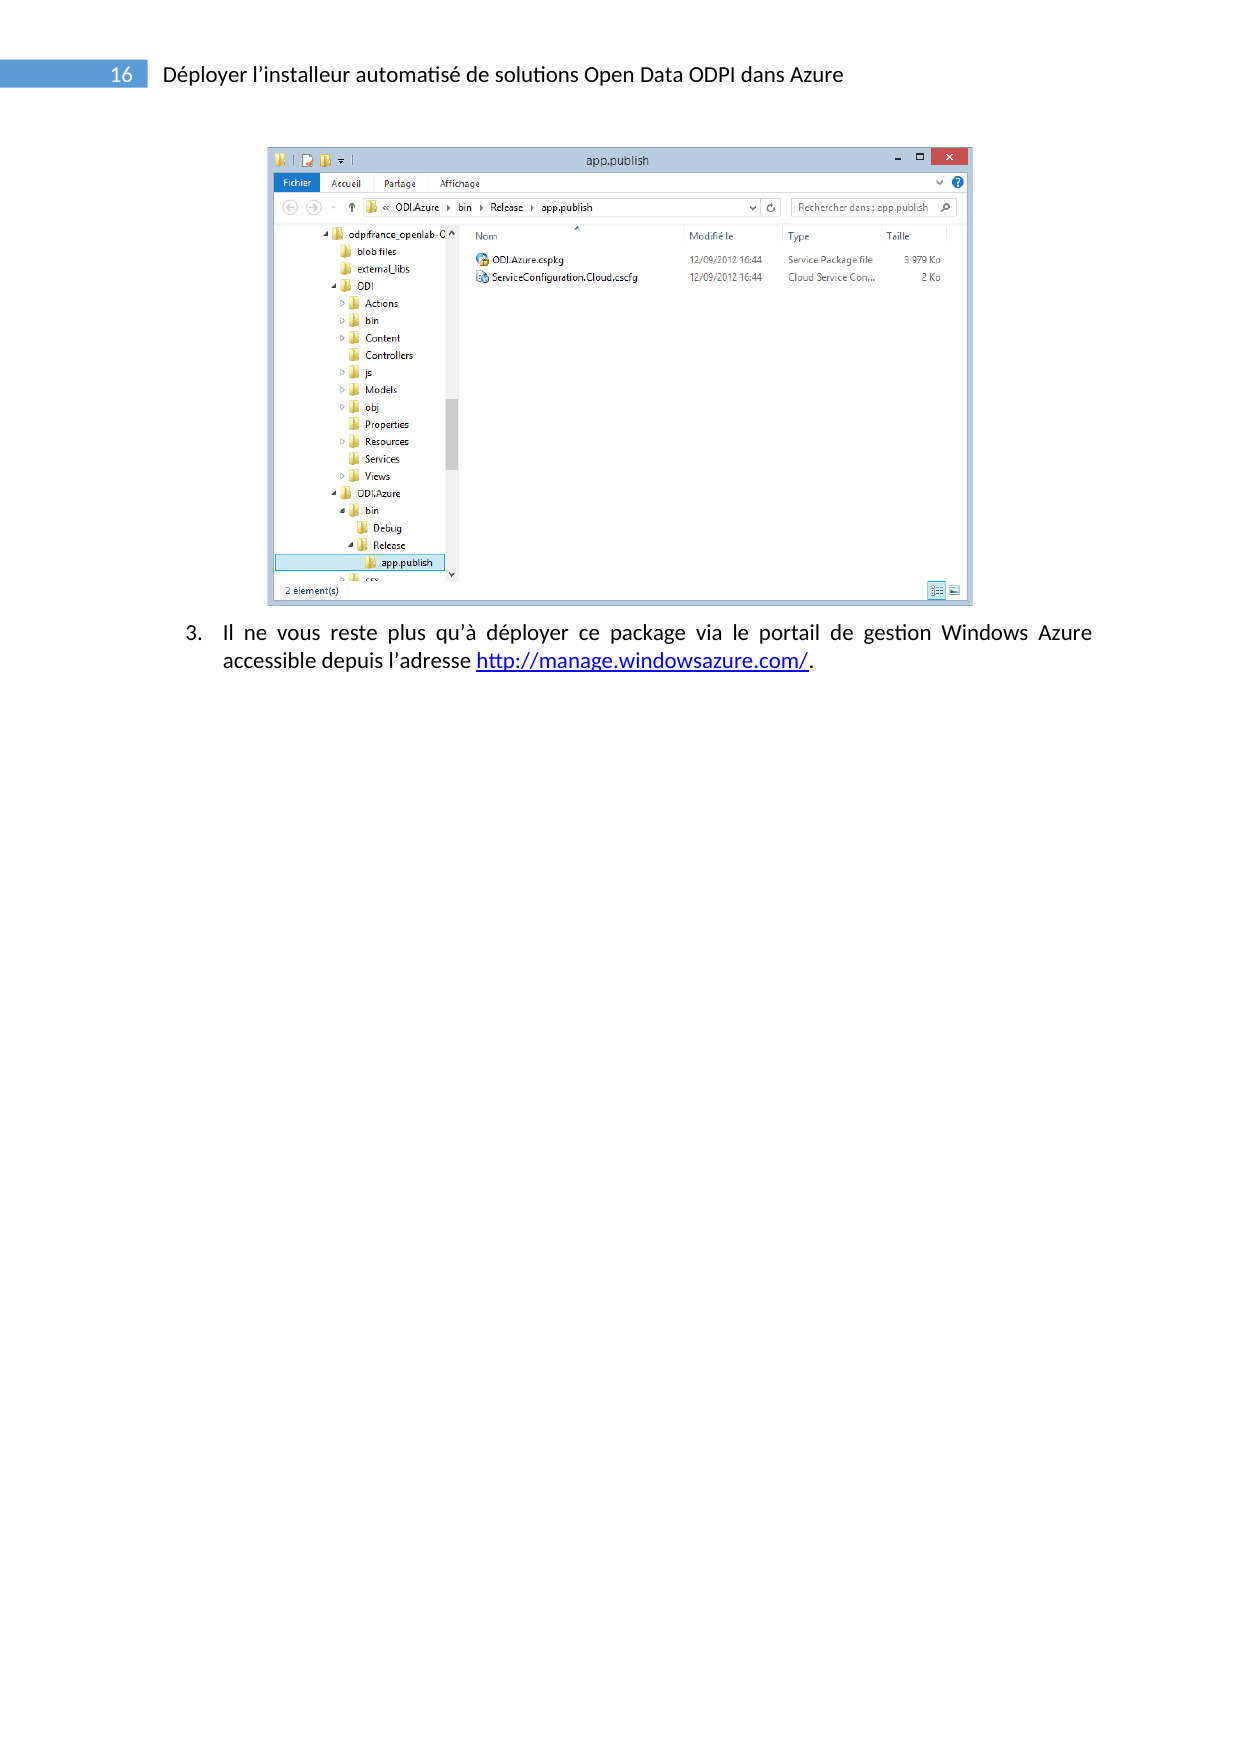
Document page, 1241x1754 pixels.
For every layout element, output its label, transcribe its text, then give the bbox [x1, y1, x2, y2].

picture [267, 147, 973, 606]
list Il ne vous reste plus qu’à déployer ce package via le portail de gestion Windows Azure accessible depuis l’adresse http://manage.windowsazure.com/. [185, 618, 1093, 674]
